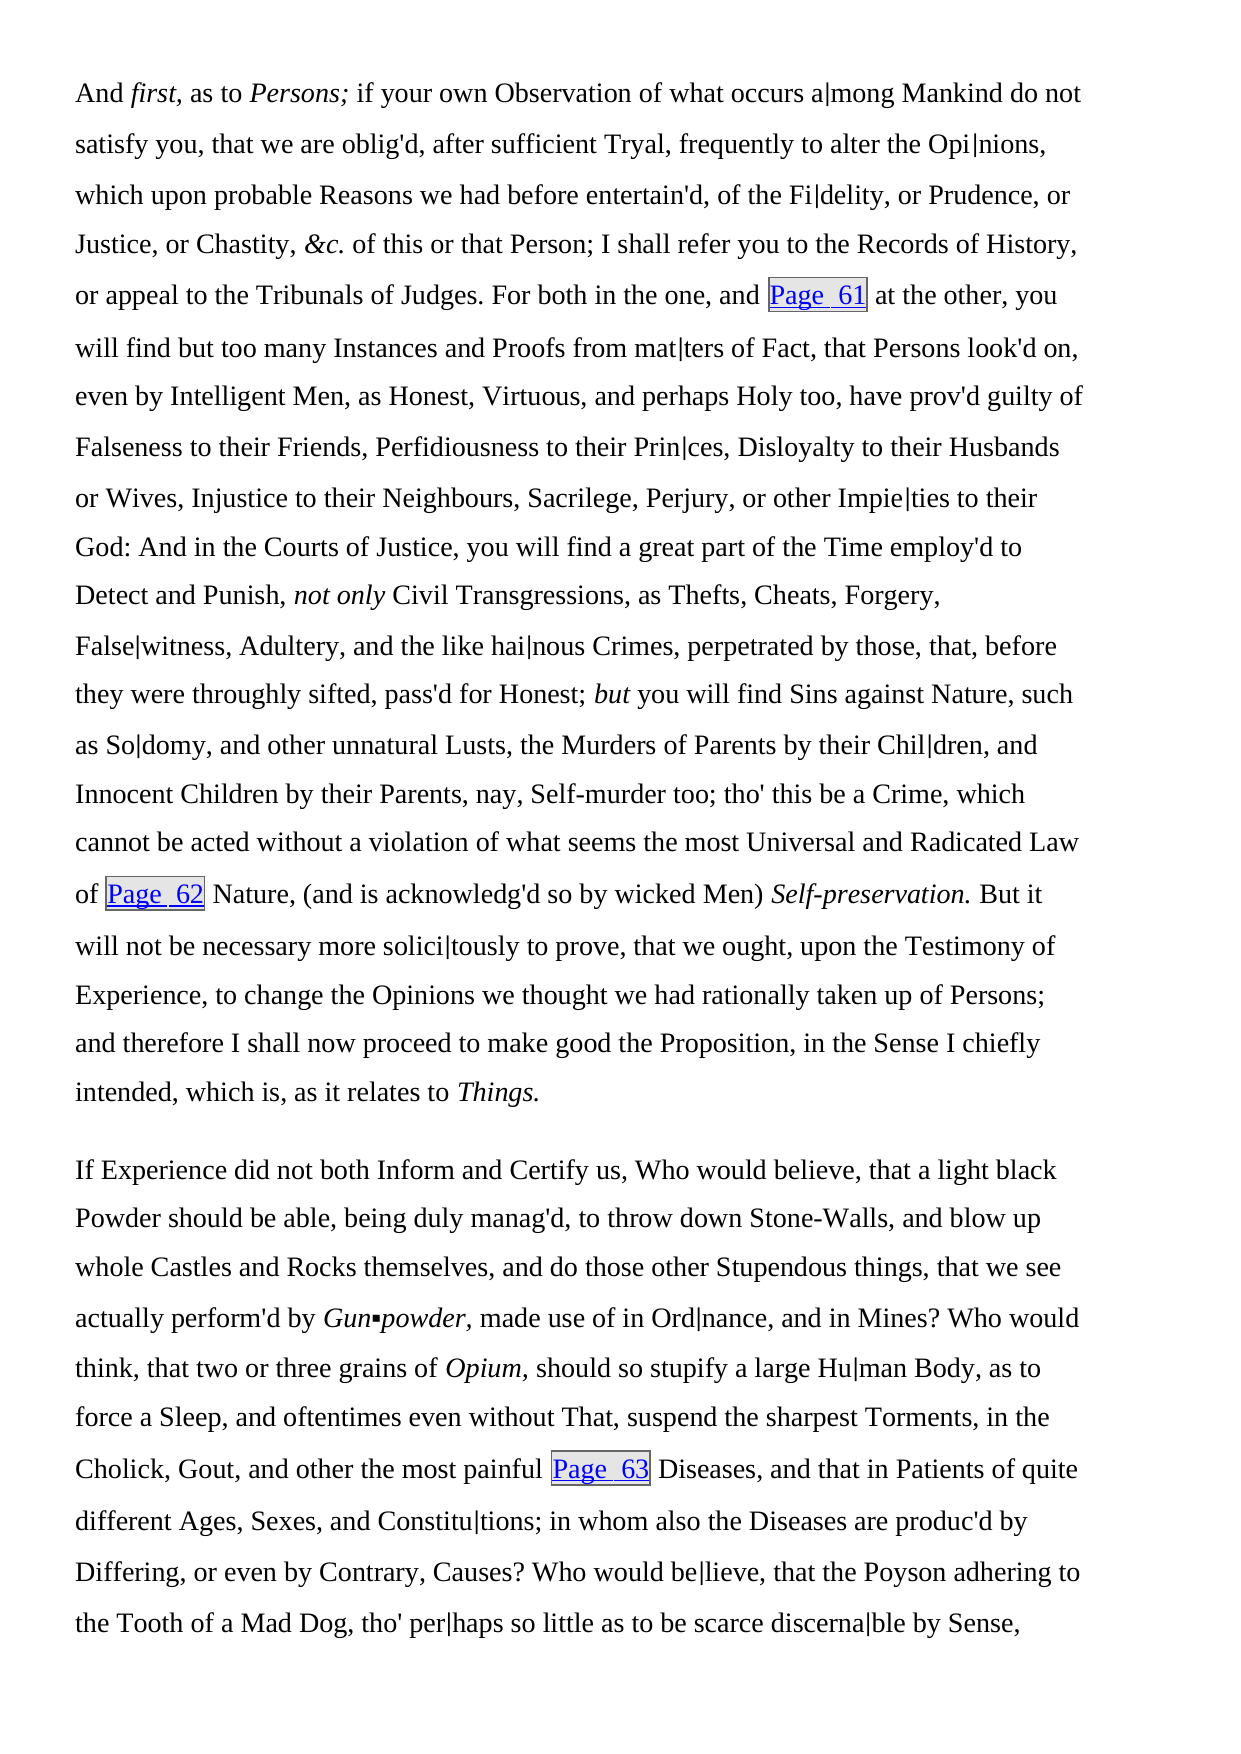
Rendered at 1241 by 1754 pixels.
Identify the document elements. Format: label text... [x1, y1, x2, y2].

text And first, as to Persons; if your own Observation of what occurs a∣mong Mankind do not satisfy you, that we are oblig'd, after sufficient Tryal, frequently to alter the Opi∣nions, which upon probable Reasons we had before entertain'd, of the Fi∣delity, or Prudence, or Justice, or Chastity, &c. of this or that Person; I shall refer you to the Records of History, or appeal to the Tribunals of Judges. For both in the one, and Page 61 at the other, you will find but too many Instances and Proofs from mat∣ters of Fact, that Persons look'd on, even by Intelligent Men, as Honest, Virtuous, and perhaps Holy too, have prov'd guilty of Falseness to their Friends, Perfidiousness to their Prin∣ces, Disloyalty to their Husbands or Wives, Injustice to their Neighbours, Sacrilege, Perjury, or other Impie∣ties to their God: And in the Courts of Justice, you will find a great part of the Time employ'd to Detect and Punish, not only Civil Transgressions, as Thefts, Cheats, Forgery, False∣witness, Adultery, and the like hai∣nous Crimes, perpetrated by those, that, before they were throughly sifted, pass'd for Honest; but you will find Sins against Nature, such as So∣domy, and other unnatural Lusts, the Murders of Parents by their Chil∣dren, and Innocent Children by their Parents, nay, Self-murder too; tho' this be a Crime, which cannot be acted without a violation of what seems the most Universal and Radicated Law of Page 62 Nature, (and is acknowledg'd so by wicked Men) Self-preservation. But it will not be necessary more solici∣tously to prove, that we ought, upon the Testimony of Experience, to change the Opinions we thought we had rationally taken up of Persons; and therefore I shall now proceed to make good the Proposition, in the Sense I chiefly intended, which is, as it relates to Things. [75, 75, 1087, 1107]
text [75, 1153, 1087, 1638]
